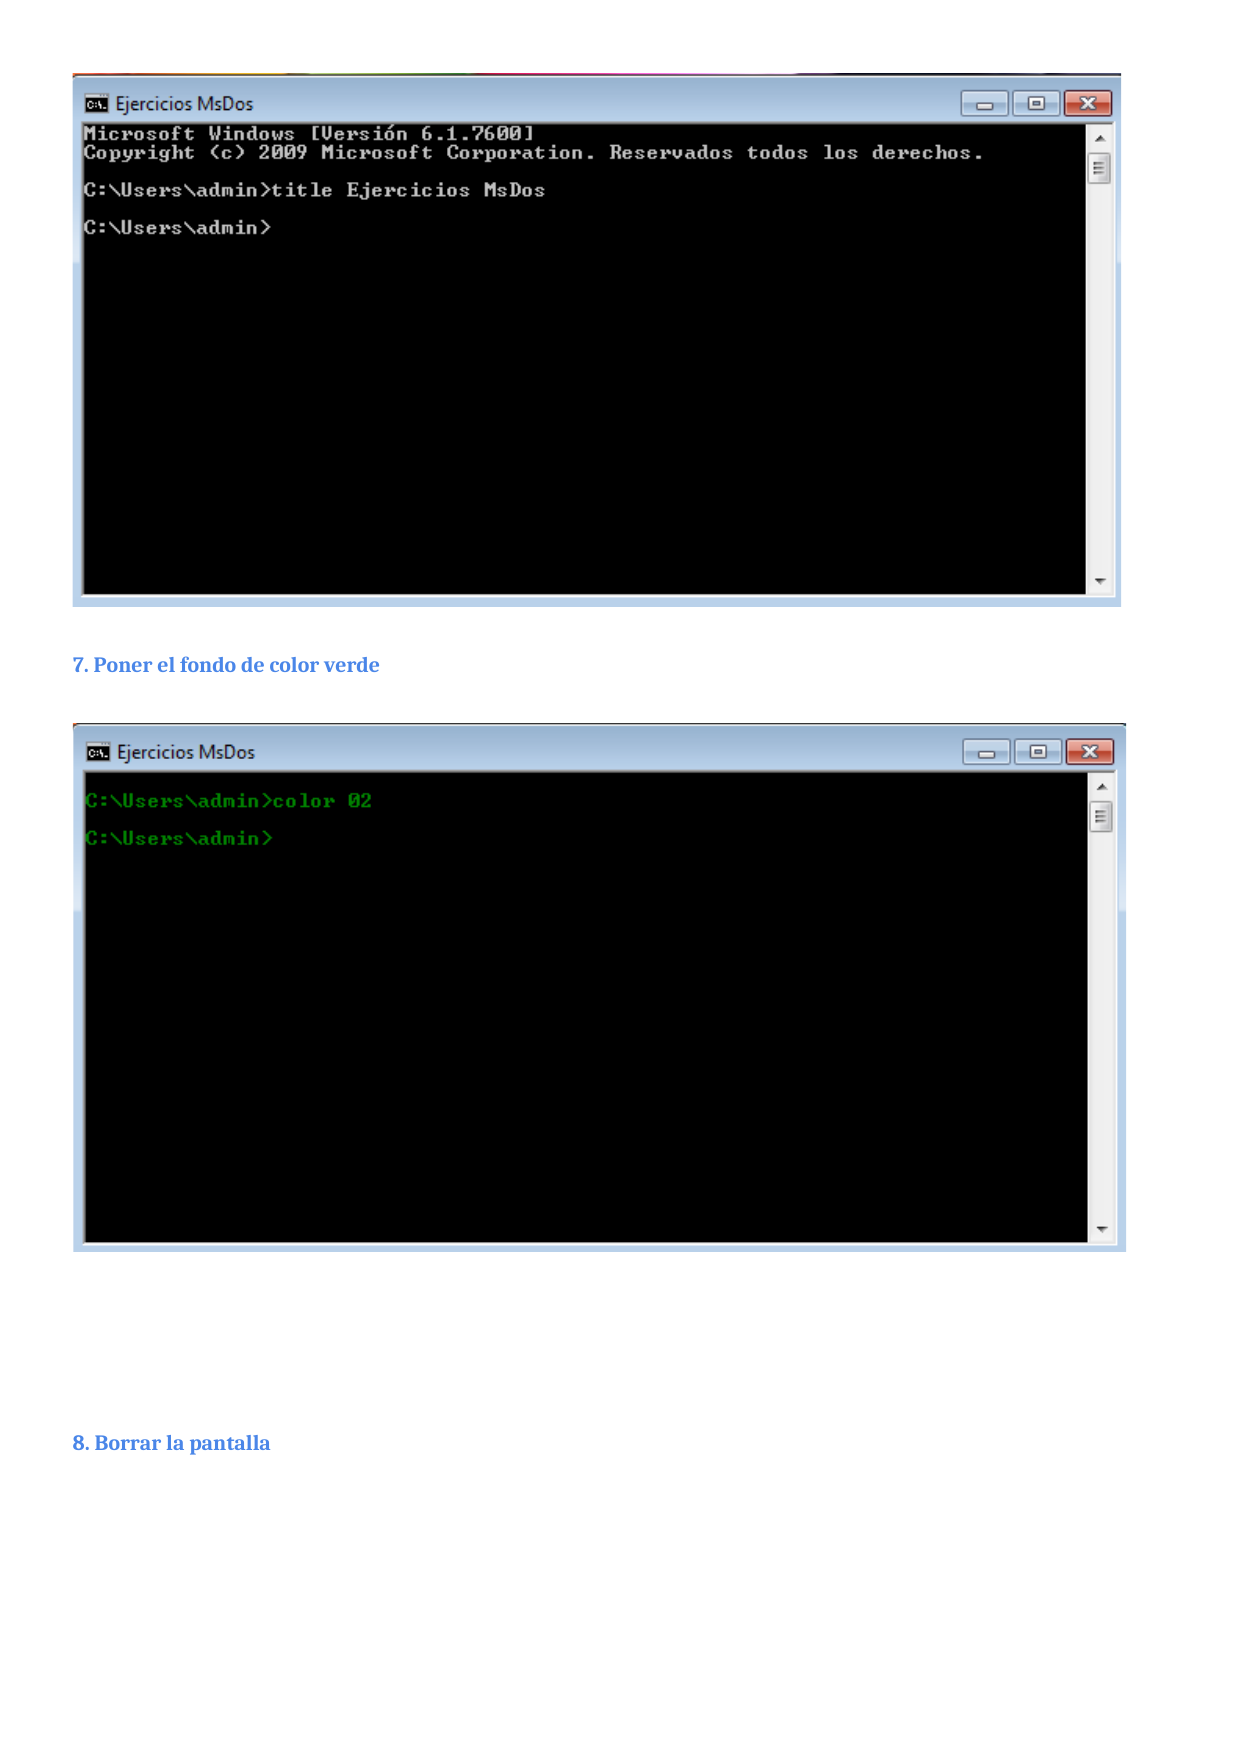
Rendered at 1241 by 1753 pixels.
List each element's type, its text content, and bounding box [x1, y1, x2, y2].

text 8. Borrar la pantalla [72, 1431, 1181, 1456]
picture [72, 723, 1127, 1252]
text 7. Poner el fondo de color verde [73, 652, 1181, 678]
picture [72, 73, 1122, 607]
